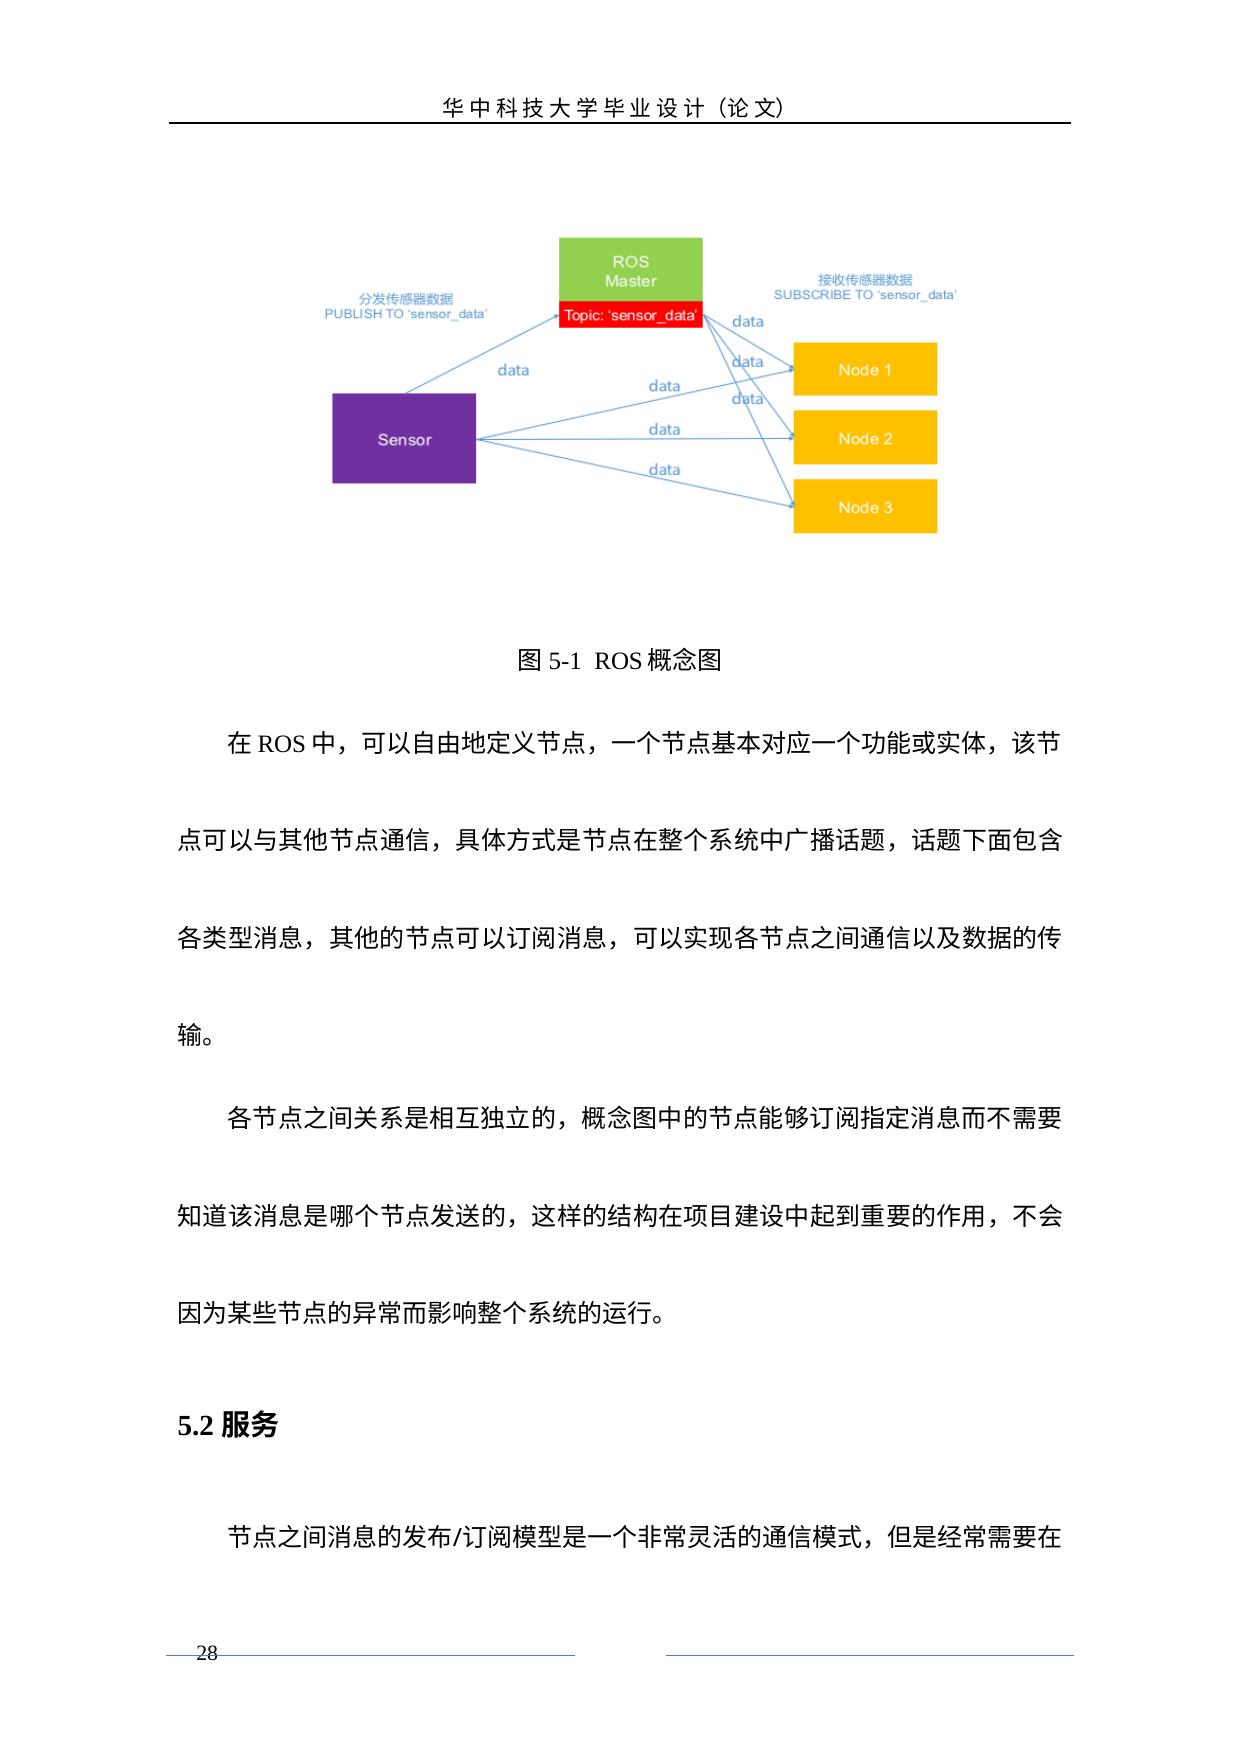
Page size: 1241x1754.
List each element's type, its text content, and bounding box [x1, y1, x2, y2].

text 图 5-1 ROS概念图 [177, 626, 1063, 691]
picture [227, 171, 1035, 600]
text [177, 1503, 1063, 1568]
text 各节点之间关系是相互独立的，概念图中的节点能够订阅指定消息而不需要知道该消息是哪个节点发送的，这样的结构在项目建设中起到重要的作用，不会因为某些节点的异常而影响整个系统的运行。 [177, 1084, 1063, 1344]
text 在ROS中，可以自由地定义节点，一个节点基本对应一个功能或实体，该节点可以与其他节点通信，具体方式是节点在整个系统中广播话题，话题下面包含各类型消息，其他的节点可以订阅消息，可以实现各节点之间通信以及数据的传输。 [177, 709, 1063, 1066]
subtitle 5.2 服务 [177, 1390, 1063, 1455]
